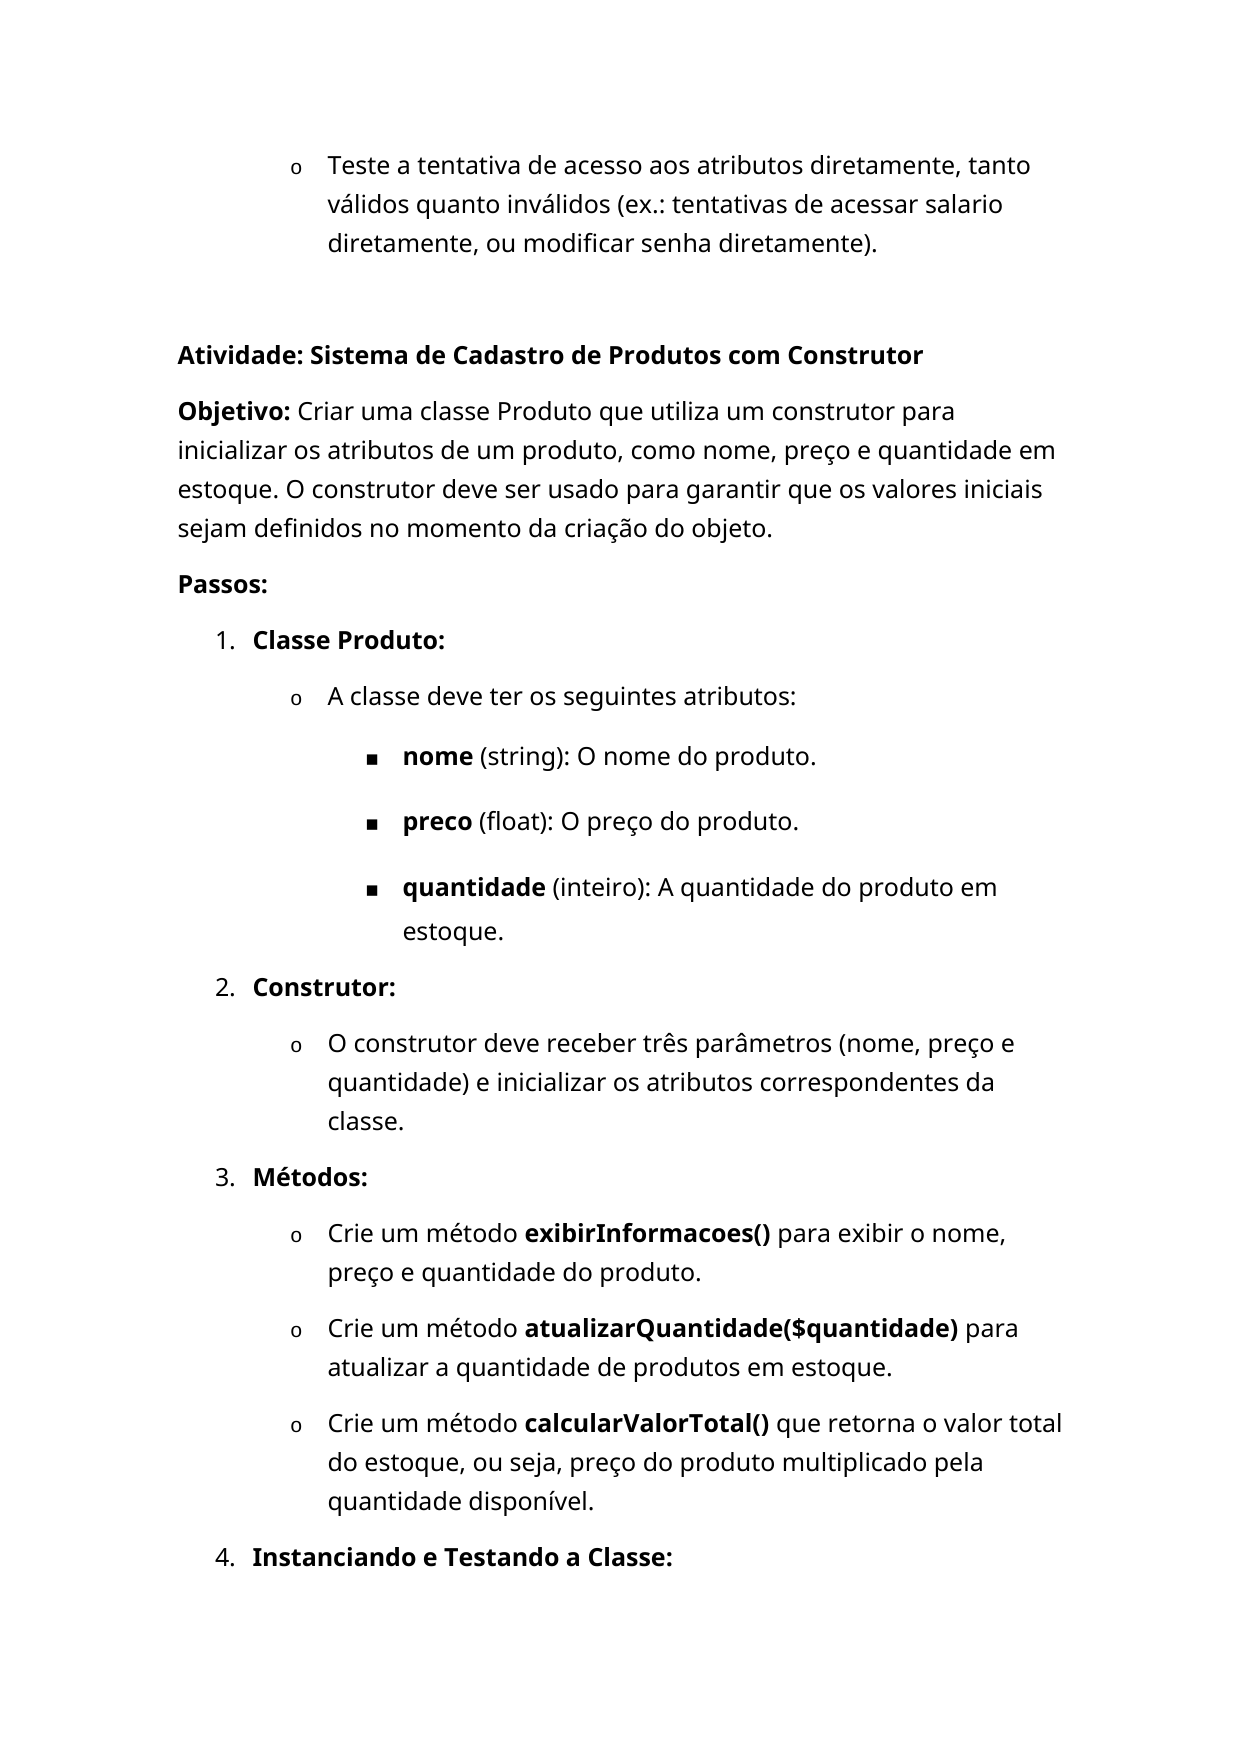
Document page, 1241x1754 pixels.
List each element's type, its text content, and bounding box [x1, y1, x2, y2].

list Instanciando e Testando a Classe: [215, 1539, 1063, 1573]
list Crie um método atualizarQuantidade($quantidade) para atualizar a quantidade de produtos em estoque. [290, 1310, 1063, 1383]
list Classe Produto: [215, 623, 1063, 657]
list Crie um método calcularValorTotal() que retorna o valor total do estoque, ou seja, preço do produto multiplicado pela quantidade disponível. [290, 1405, 1063, 1518]
list O construtor deve receber três parâmetros (nome, preço e quantidade) e inicializar os atributos correspondentes da classe. [290, 1025, 1063, 1138]
list preco (float): O preço do produto. [365, 800, 1063, 843]
list A classe deve ter os seguintes atributos: [290, 678, 1063, 712]
list Teste a tentativa de acesso aos atributos diretamente, tanto válidos quanto inválidos (ex.: tentativas de acessar salario diretamente, ou modificar senha diretamente). [290, 148, 1063, 260]
text Atividade: Sistema de Cadastro de Produtos com Construtor [177, 338, 1063, 372]
list quantidade (inteiro): A quantidade do produto em estoque. [365, 866, 1063, 948]
text Objetivo: Criar uma classe Produto que utiliza um construtor para inicializar os atributos de um produto, como nome, preço e quantidade em estoque. O construtor deve ser usado para garantir que os valores iniciais sejam definidos no momento da criação do objeto. [177, 393, 1063, 545]
list Construtor: [215, 969, 1063, 1003]
list nome (string): O nome do produto. [365, 734, 1063, 777]
text Passos: [177, 567, 1063, 601]
list Métodos: [215, 1159, 1063, 1193]
list Crie um método exibirInformacoes() para exibir o nome, preço e quantidade do produto. [290, 1215, 1063, 1288]
